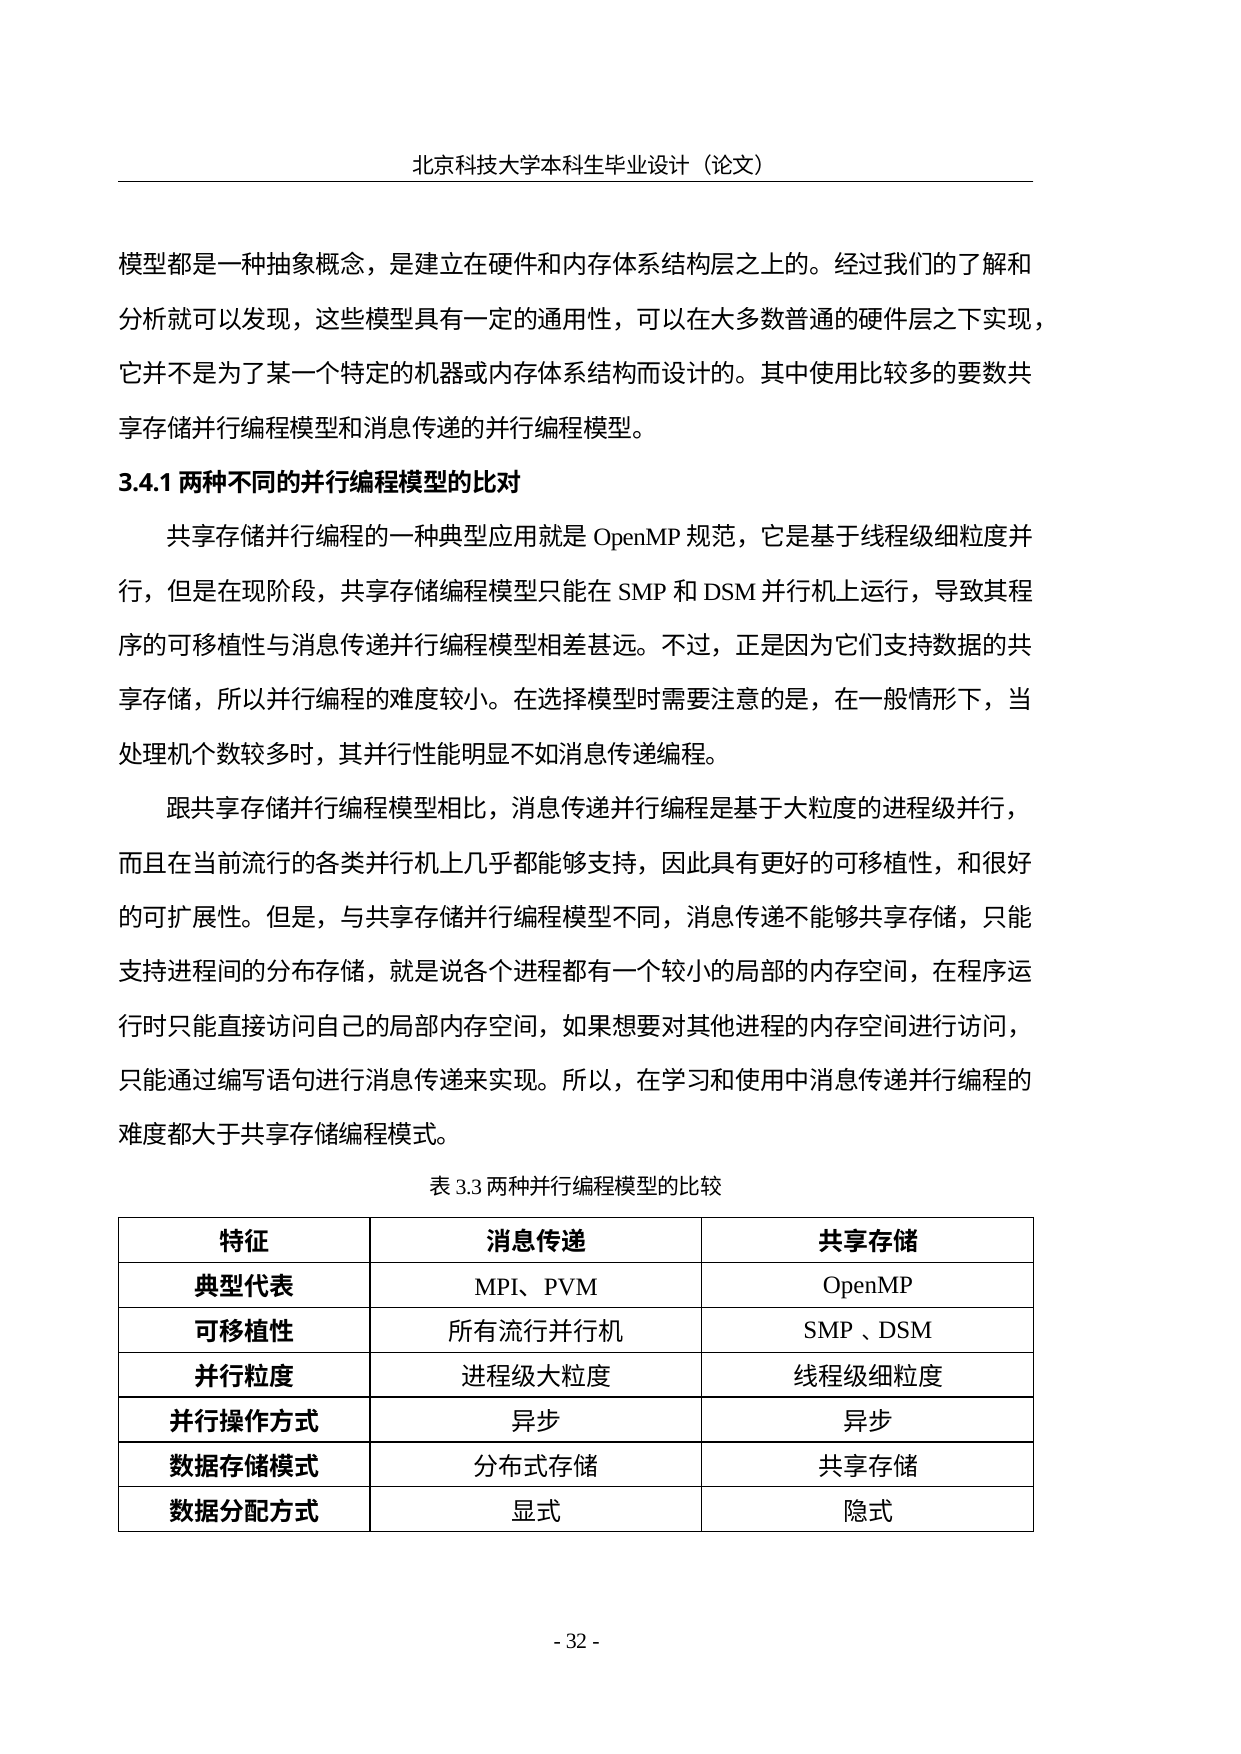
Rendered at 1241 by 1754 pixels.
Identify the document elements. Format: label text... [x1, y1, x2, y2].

table_cell OpenMP [702, 1263, 1033, 1307]
table_cell 典型代表 [119, 1263, 369, 1307]
table_cell 异步 [702, 1398, 1033, 1441]
text 表3.3 两种并行编程模型的比较 [118, 1169, 1033, 1201]
table_cell 异步 [371, 1398, 701, 1441]
table_cell 进程级大粒度 [371, 1353, 701, 1396]
table_cell 隐式 [702, 1487, 1033, 1531]
table_cell 分布式存储 [371, 1443, 701, 1486]
table_cell 数据分配方式 [119, 1487, 369, 1531]
table_cell 并行操作方式 [119, 1398, 369, 1441]
subtitle 3.4.1两种不同的并行编程模型的比对 [118, 462, 1033, 499]
table_cell 数据存储模式 [119, 1443, 369, 1486]
table_header 消息传递 [371, 1218, 701, 1262]
text 跟共享存储并行编程模型相比，消息传递并行编程是基于大粒度的进程级并行，而且在当前流行的各类并行机上几乎都能够支持，因此具有更好的可移植性，和很好的可扩展性。但是，与共享存储并行编程模型不同，消息传递不能够共享存储，只能支持进程间的分布存储，就是说各个进程都有一个较小的局部的内存空间，在程序运行时只能直接访问自己的局部内存空间，如果想要对其他进程的内存空间进行访问，只能通过编写语句进行消息传递来实现。所以，在学习和使用中消息传递并行编程的难度都大于共享存储编程模式。 [118, 789, 1033, 1151]
table_header 特征 [119, 1218, 369, 1262]
table_cell 所有流行并行机 [371, 1308, 701, 1352]
table_header 共享存储 [702, 1218, 1033, 1262]
table_cell 线程级细粒度 [702, 1353, 1033, 1396]
table_cell MPI、PVM [371, 1263, 701, 1307]
table_cell 并行粒度 [119, 1353, 369, 1396]
table_cell 共享存储 [702, 1443, 1033, 1486]
table_cell SMP﹑DSM [702, 1308, 1033, 1352]
text 共享存储并行编程的一种典型应用就是OpenMP规范，它是基于线程级细粒度并行，但是在现阶段，共享存储编程模型只能在SMP 和DSM并行机上运行，导致其程序的可移植性与消息传递并行编程模型相差甚远。不过，正是因为它们支持数据的共享存储，所以并行编程的难度较小。在选择模型时需要注意的是，在一般情形下，当处理机个数较多时，其并行性能明显不如消息传递编程。 [118, 517, 1033, 771]
table_cell 可移植性 [119, 1308, 369, 1352]
table_cell 显式 [371, 1487, 701, 1531]
